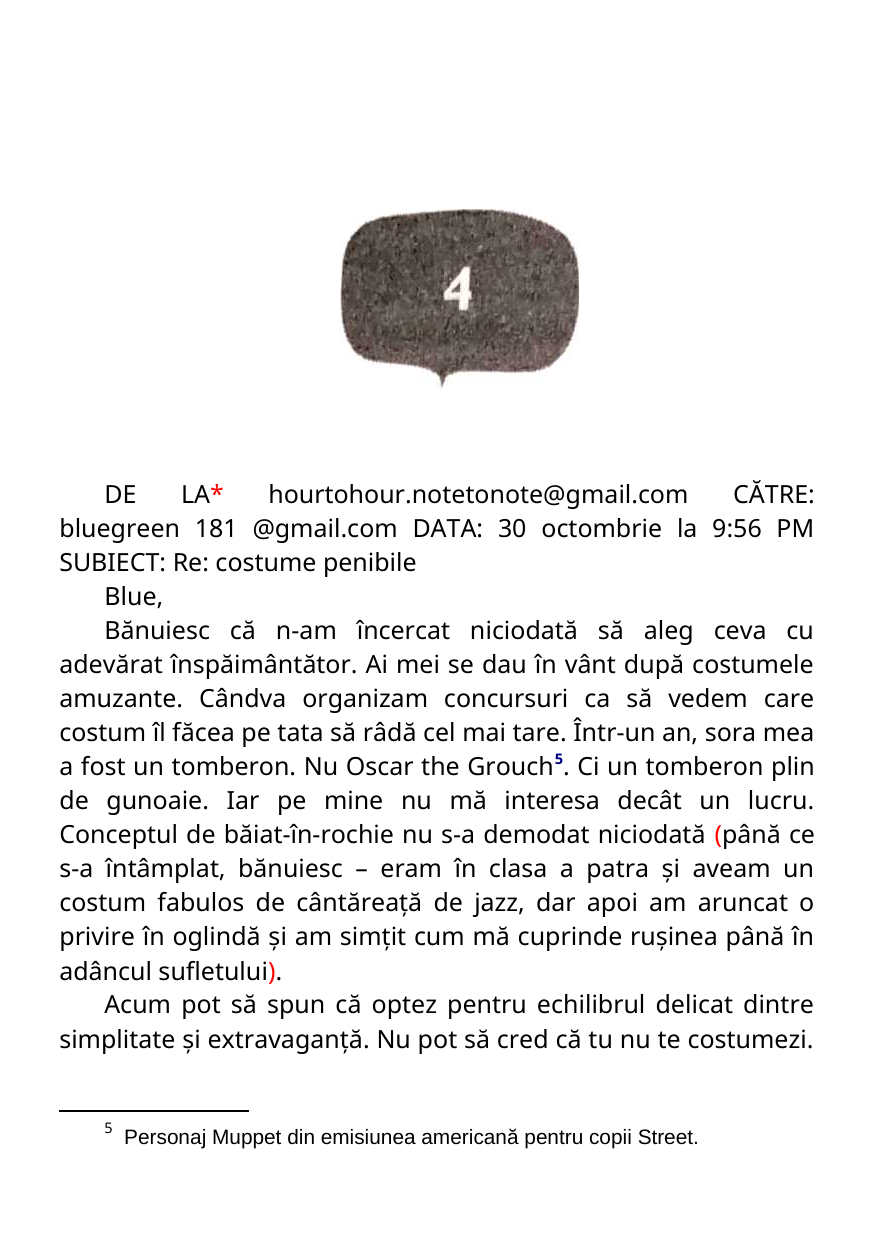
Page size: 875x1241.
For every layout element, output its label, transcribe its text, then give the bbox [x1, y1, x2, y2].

text Bănuiesc că n-am încercat niciodată să aleg ceva cu adevărat înspăimântător. Ai mei se dau în vânt după costumele amuzante. Cândva organizam concursuri ca să vedem care costum îl făcea pe tata să râdă cel mai tare. Într-un an, sora mea a fost un tomberon. Nu Oscar the Grouch. Ci un tomberon plin de gunoaie. Iar pe mine nu mă interesa decât un lucru. Conceptul de băiat-în-rochie nu s-a demodat niciodată (până ce s-a întâmplat, bănuiesc – eram în clasa a patra şi aveam un costum fabulos de cântăreaţă de jazz, dar apoi am aruncat o privire în oglindă şi am simţit cum mă cuprinde ruşinea până în adâncul sufletului). [59, 612, 815, 987]
picture [340, 209, 579, 389]
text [59, 987, 815, 1055]
text DE LA* hourtohour.notetonote@gmail.com CĂTRE: bluegreen 181 @gmail.com DATA: 30 octombrie la 9:56 PM SUBIECT: Re: costume penibile [59, 476, 815, 578]
text Blue, [59, 578, 815, 612]
